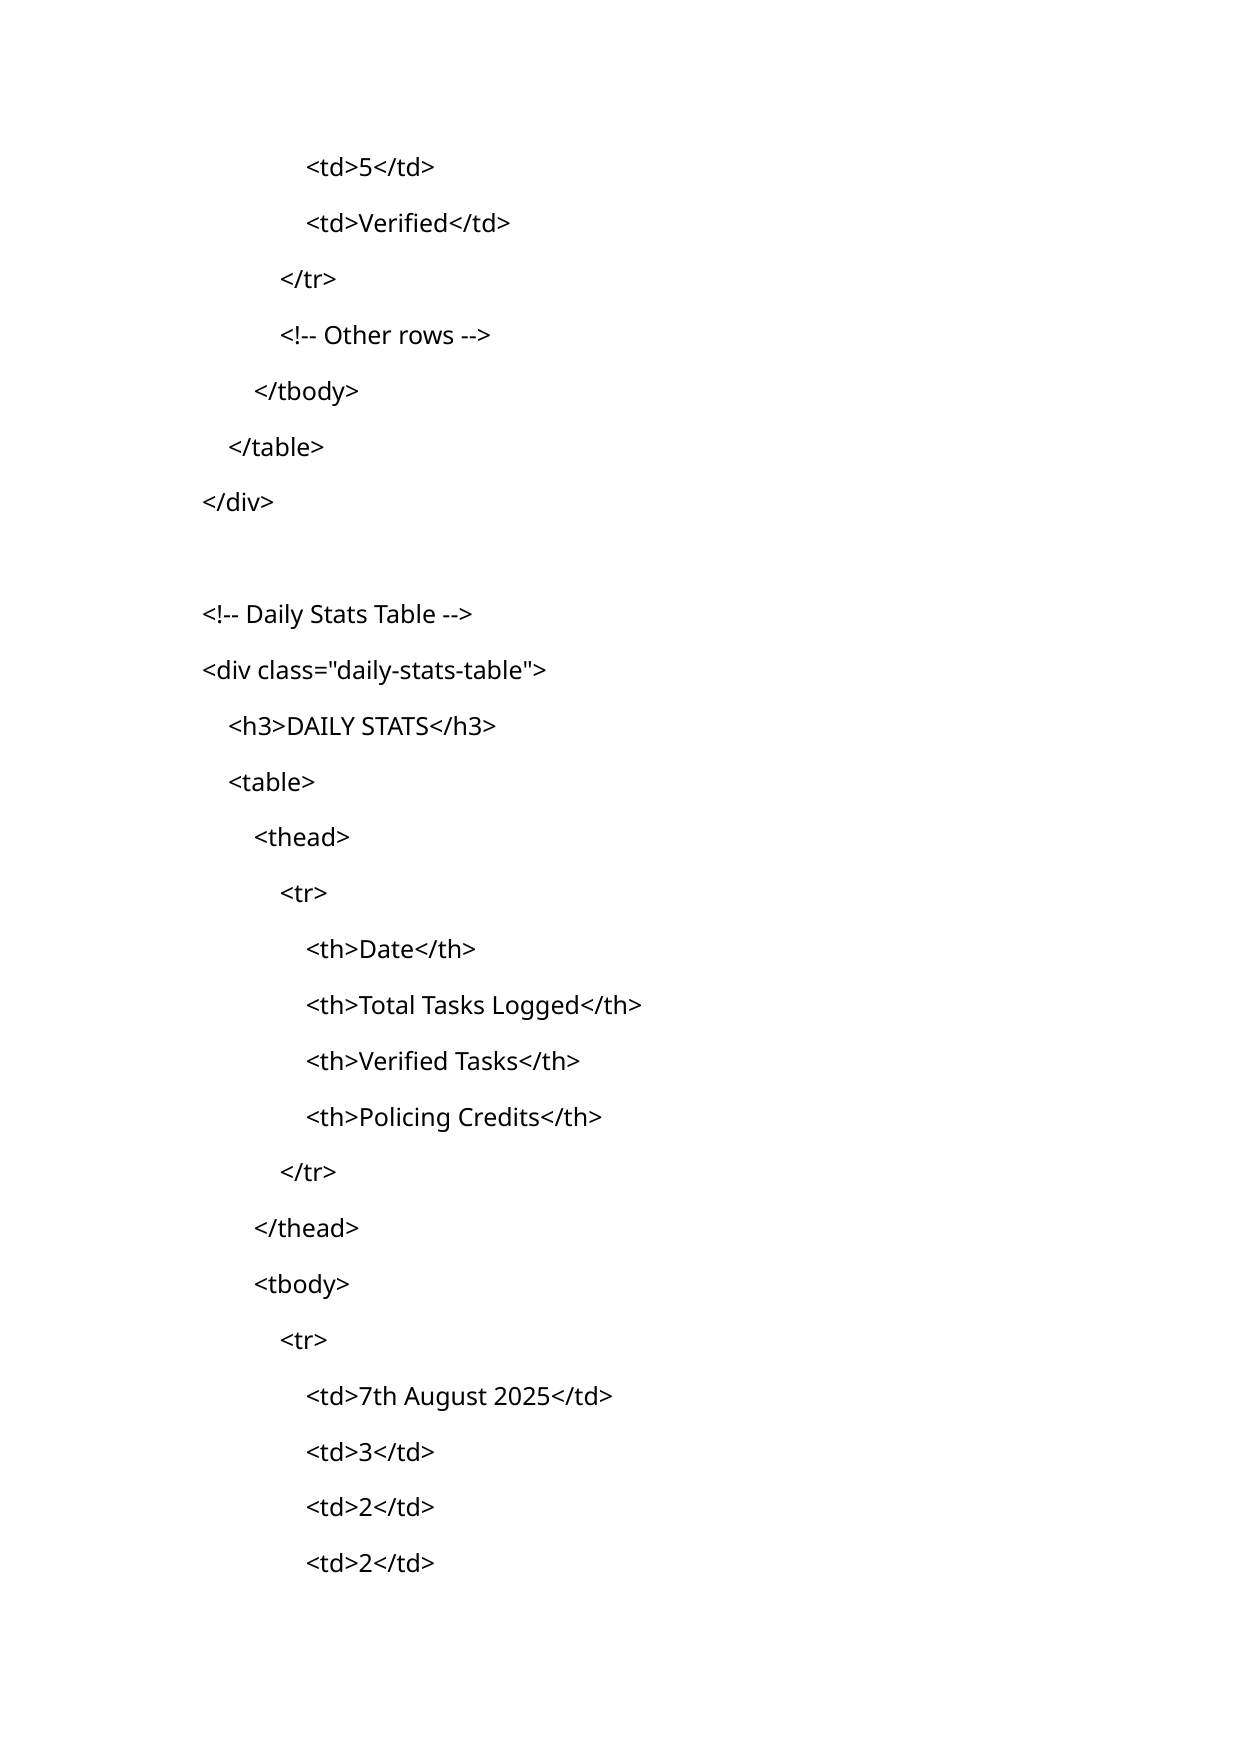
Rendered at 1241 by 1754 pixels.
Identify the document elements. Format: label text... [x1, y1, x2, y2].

text </tbody> [150, 373, 1090, 407]
text </div> [150, 485, 1090, 519]
text <td>7th August 2025</td> [150, 1378, 1090, 1412]
text </tr> [150, 1155, 1090, 1189]
text <th>Policing Credits</th> [150, 1099, 1090, 1133]
text </tr> [150, 262, 1090, 296]
text <tr> [150, 876, 1090, 910]
text <div class="daily-stats-table"> [150, 652, 1090, 687]
text <table> [150, 764, 1090, 798]
text <th>Verified Tasks</th> [150, 1043, 1090, 1077]
text <td>Verified</td> [150, 206, 1090, 240]
text <thead> [150, 820, 1090, 854]
text </table> [150, 429, 1090, 463]
text <tr> [150, 1322, 1090, 1357]
text <th>Date</th> [150, 932, 1090, 966]
text <td>2</td> [150, 1546, 1090, 1580]
text <td>2</td> [150, 1490, 1090, 1524]
text <!-- Daily Stats Table --> [150, 597, 1090, 631]
text <!-- Other rows --> [150, 317, 1090, 352]
text <h3>DAILY STATS</h3> [150, 708, 1090, 742]
text <td>5</td> [150, 150, 1090, 184]
text <th>Total Tasks Logged</th> [150, 987, 1090, 1022]
text <tbody> [150, 1267, 1090, 1301]
text </thead> [150, 1211, 1090, 1245]
text <td>3</td> [150, 1434, 1090, 1468]
